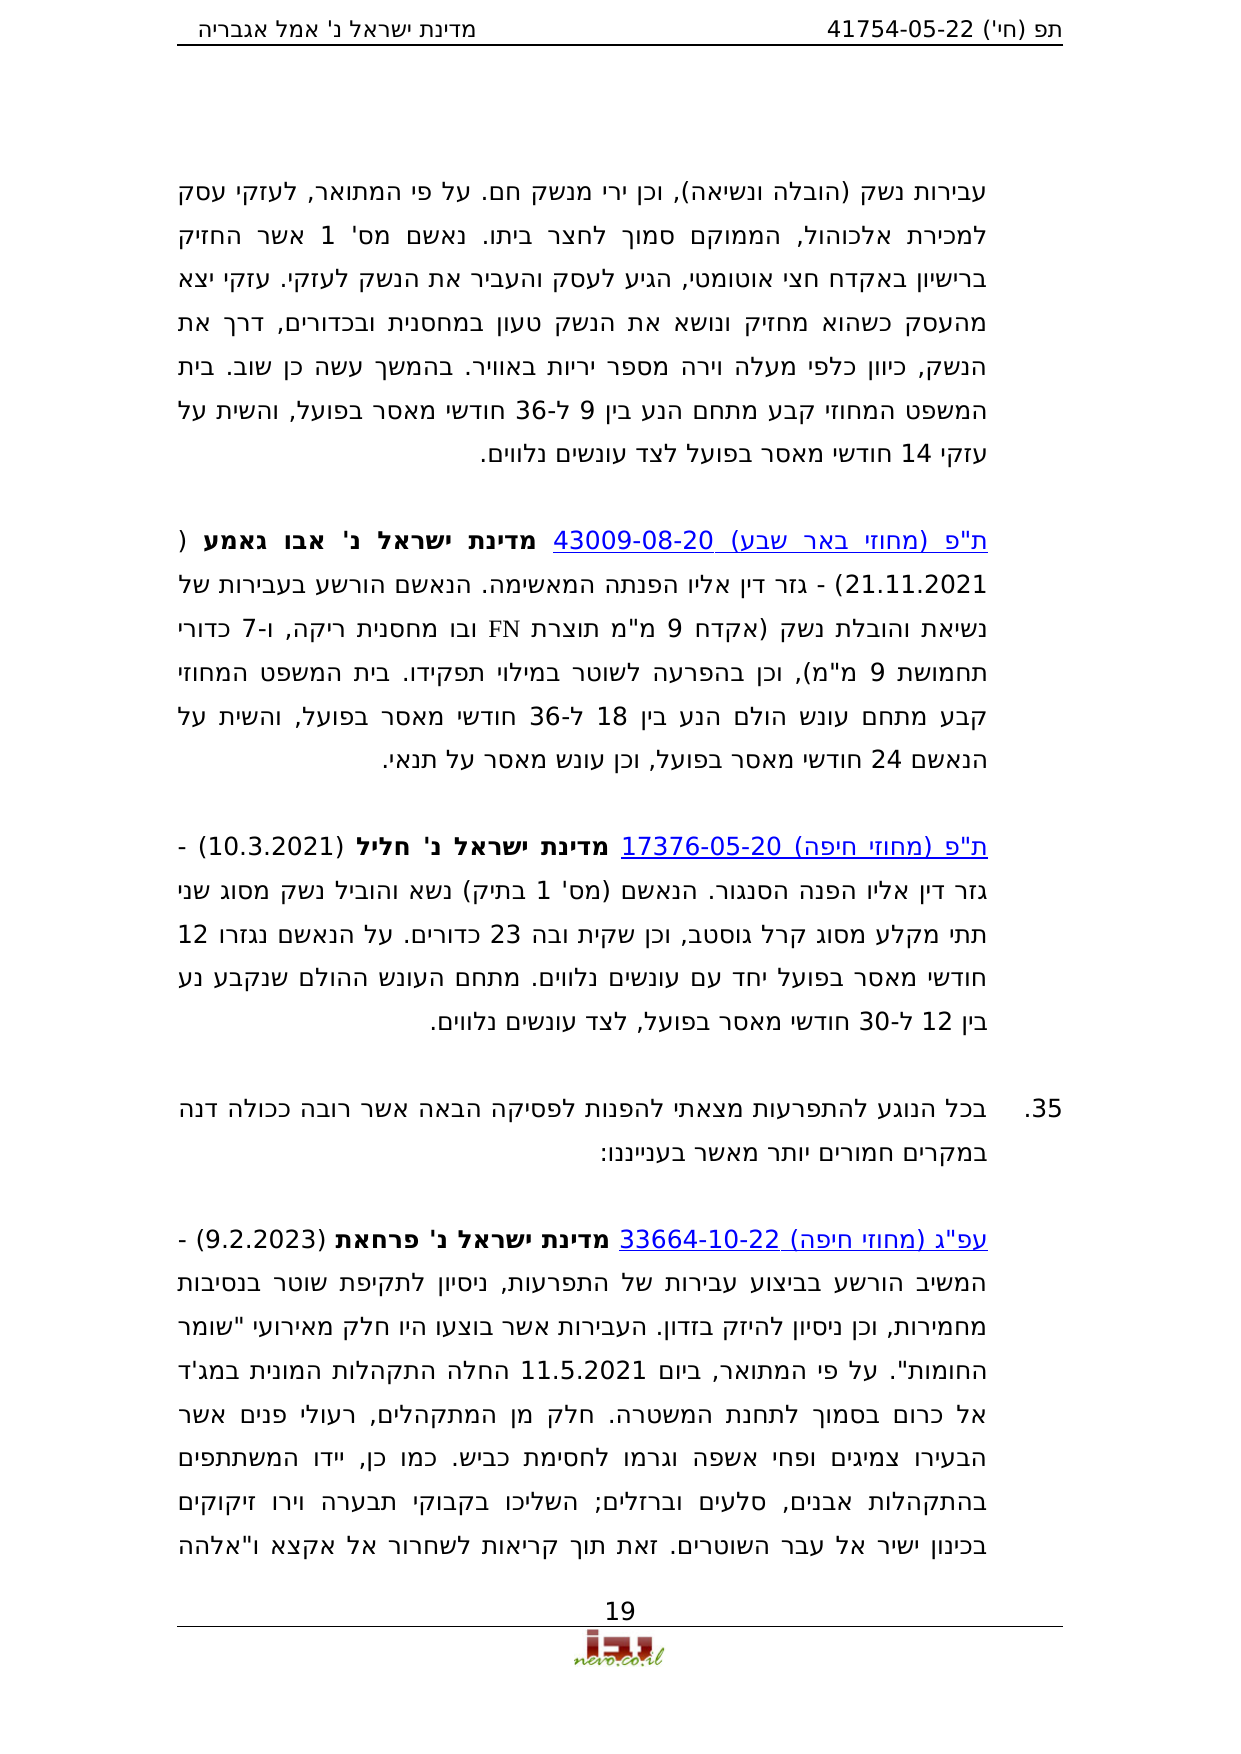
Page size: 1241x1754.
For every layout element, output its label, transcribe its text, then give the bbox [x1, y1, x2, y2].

text ת"פ (מחוזי באר שבע) 43009-08-20 מדינת ישראל נ' אבו גאמע (21.11.2021) - גזר דין אליו הפנתה המאשימה. הנאשם הורשע בעבירות של נשיאת והובלת נשק (אקדח 9 מ"מ תוצרת FN ובו מחסנית ריקה, ו-7 כדורי תחמושת 9 מ"מ), וכן בהפרעה לשוטר במילוי תפקידו. בית המשפט המחוזי קבע מתחם עונש הולם הנע בין 18 ל-36 חודשי מאסר בפועל, והשית על הנאשם 24 חודשי מאסר בפועל, וכן עונש מאסר על תנאי. [177, 527, 988, 774]
text ת"פ (מחוזי חיפה) 17376-05-20 מדינת ישראל נ' חליל (10.3.2021) - גזר דין אליו הפנה הסנגור. הנאשם (מס' 1 בתיק) נשא והוביל נשק מסוג שני תתי מקלע מסוג קרל גוסטב, וכן שקית ובה 23 כדורים. על הנאשם נגזרו 12 חודשי מאסר בפועל יחד עם עונשים נלווים. מתחם העונש ההולם שנקבע נע בין 12 ל-30 חודשי מאסר בפועל, לצד עונשים נלווים. [177, 832, 988, 1036]
text 35. בכל הנוגע להתפרעות מצאתי להפנות לפסיקה הבאה אשר רובה ככולה דנה במקרים חמורים יותר מאשר בענייננו: [177, 1094, 1063, 1167]
picture [574, 1629, 666, 1667]
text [177, 1225, 988, 1560]
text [177, 177, 1063, 469]
